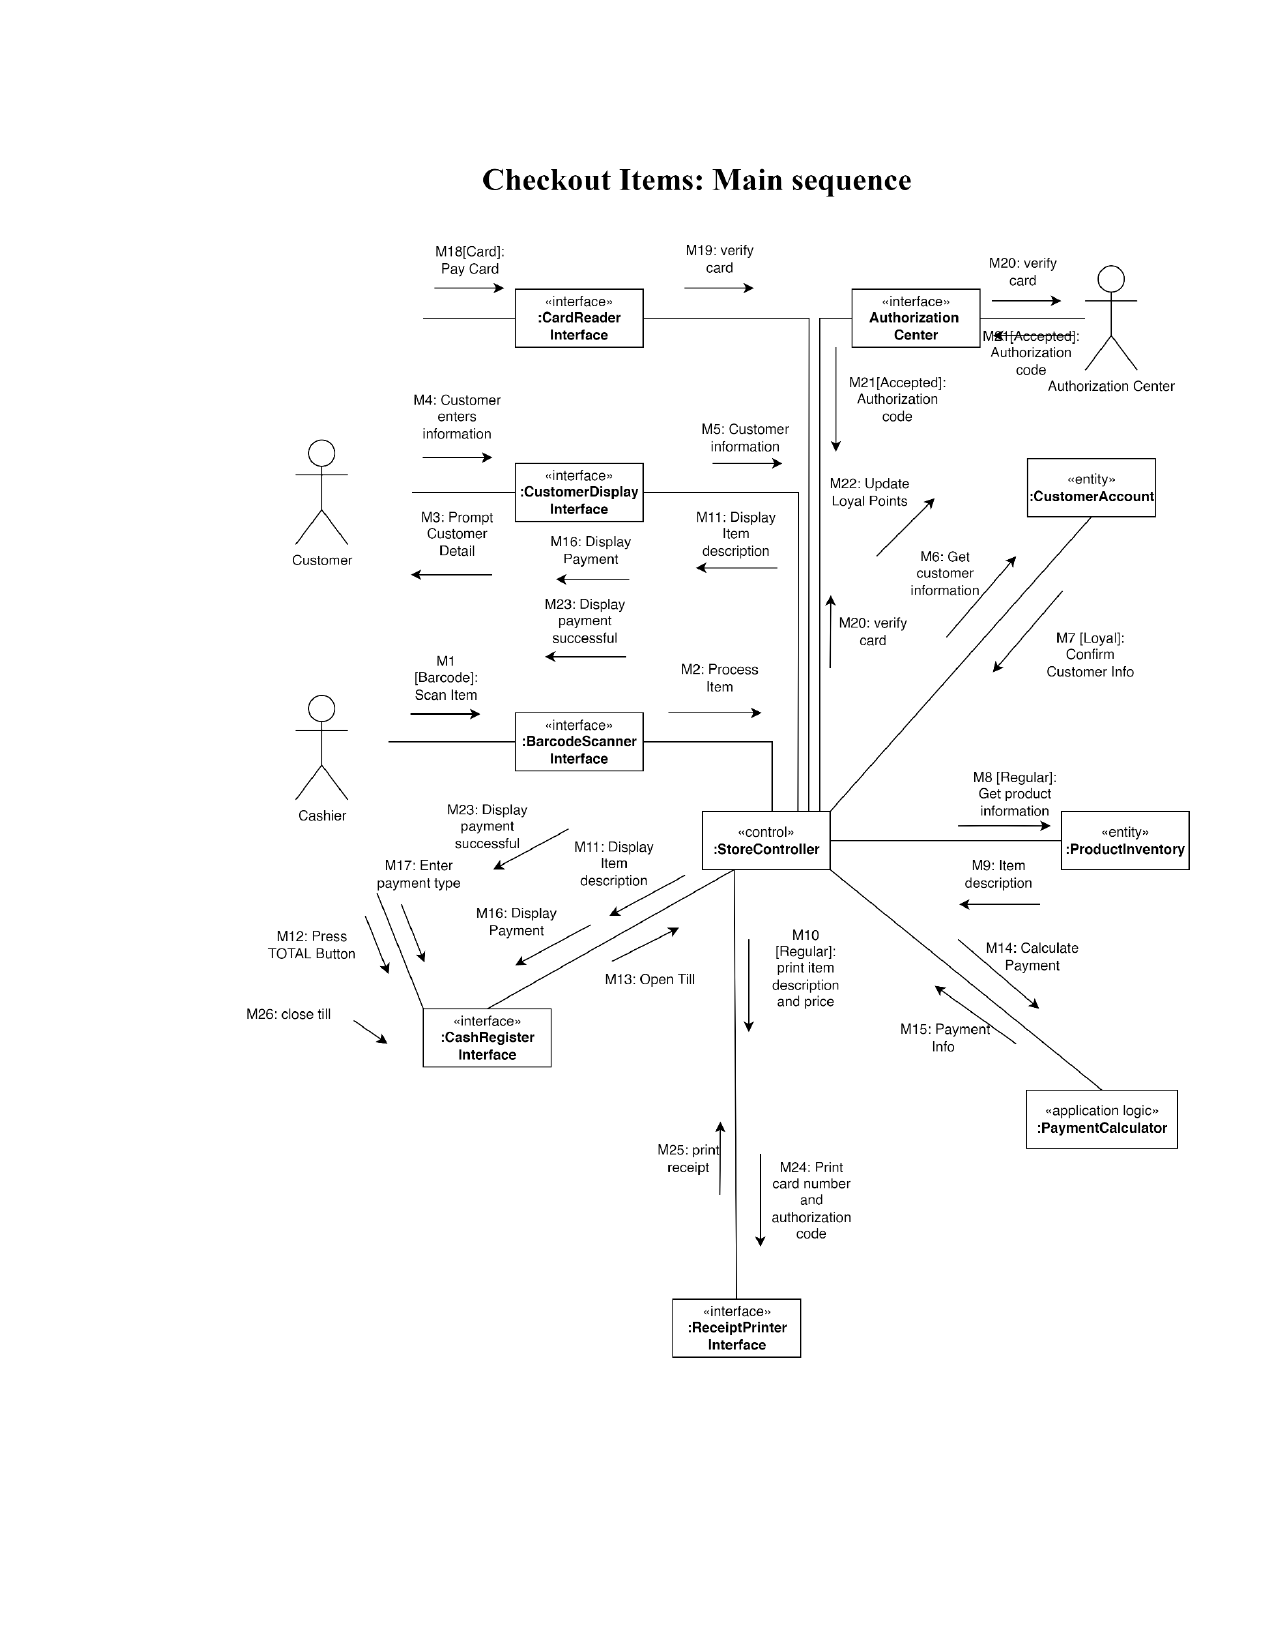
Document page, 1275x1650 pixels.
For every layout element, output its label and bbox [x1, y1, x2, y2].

picture [225, 150, 1200, 1369]
